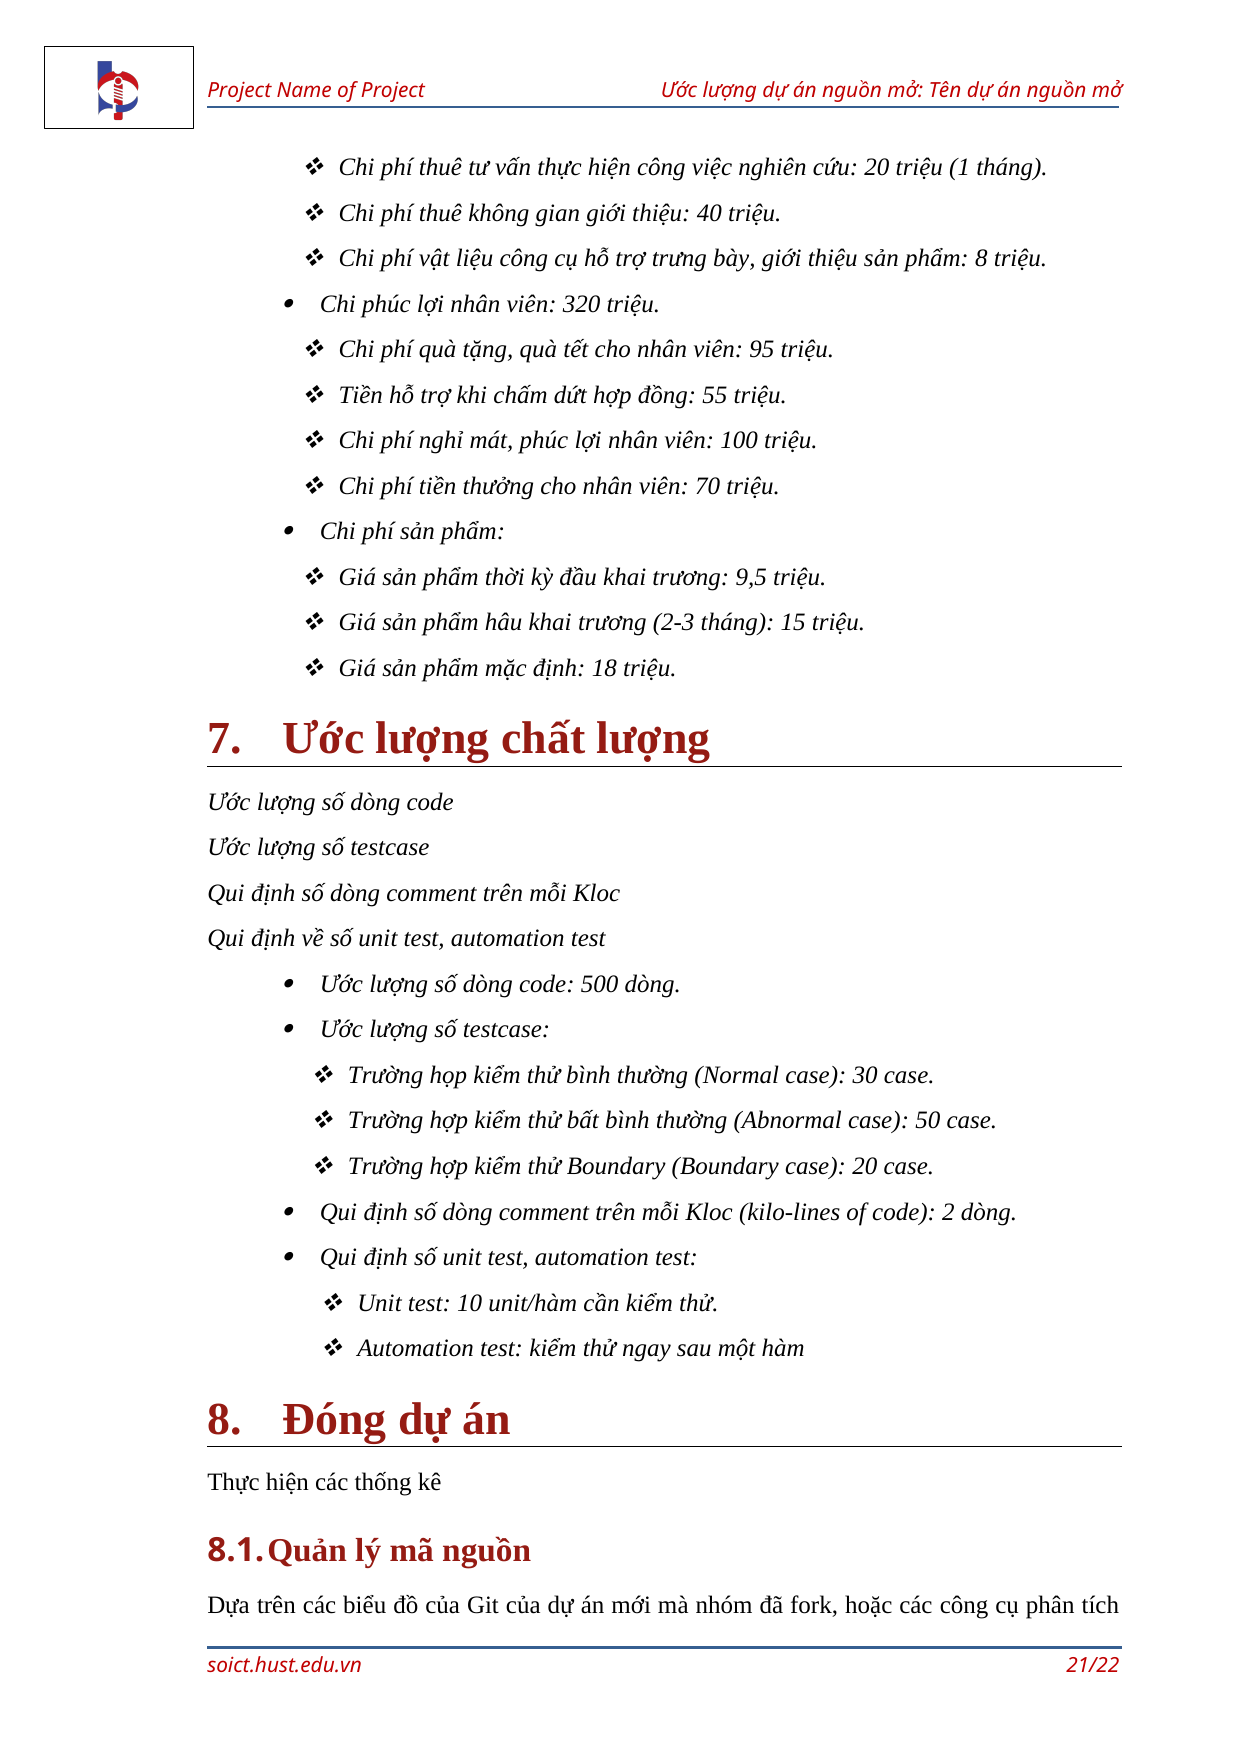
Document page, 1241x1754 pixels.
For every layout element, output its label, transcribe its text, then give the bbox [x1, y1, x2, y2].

subtitle Quản lý mã nguồn [207, 1525, 1122, 1571]
picture [59, 53, 176, 122]
list Qui định số unit test, automation test: [282, 1242, 1122, 1271]
subtitle Đóng dự án [207, 1391, 1122, 1446]
text Ước lượng số dòng code [207, 787, 1122, 816]
list Trường họp kiểm thử bình thường (Normal case): 30 case. [310, 1060, 1122, 1089]
list Unit test: 10 unit/hàm cần kiểm thử. [319, 1288, 1122, 1316]
text Ước lượng số testcase [207, 832, 1122, 861]
list Chi phí quà tặng, quà tết cho nhân viên: 95 triệu. [301, 334, 1122, 363]
list Chi phí thuê không gian giới thiệu: 40 triệu. [301, 198, 1122, 226]
list Chi phí tiền thưởng cho nhân viên: 70 triệu. [301, 471, 1122, 499]
list Chi phúc lợi nhân viên: 320 triệu. [282, 289, 1122, 317]
list Giá sản phẩm mặc định: 18 triệu. [301, 653, 1122, 682]
text Qui định về số unit test, automation test [207, 923, 1122, 952]
list Chi phí vật liệu công cụ hỗ trợ trưng bày, giới thiệu sản phẩm: 8 triệu. [301, 243, 1122, 272]
list Ước lượng số testcase: [282, 1014, 1122, 1043]
list Tiền hỗ trợ khi chấm dứt hợp đồng: 55 triệu. [301, 380, 1122, 408]
list Automation test: kiểm thử ngay sau một hàm [319, 1333, 1122, 1362]
text Thực hiện các thống kê [207, 1467, 1122, 1496]
subtitle Ước lượng chất lượng [207, 711, 1122, 766]
list Qui định số dòng comment trên mỗi Kloc (kilo-lines of code): 2 dòng. [282, 1197, 1122, 1225]
text Dựa trên các biểu đồ của Git của dự án mới mà nhóm đã fork, hoặc các công cụ phân tích code, xuất ra 3 thông kê. Gợi ý [207, 1590, 1122, 1619]
list Chi phí nghỉ mát, phúc lợi nhân viên: 100 triệu. [301, 425, 1122, 454]
list Giá sản phẩm hâu khai trương (2-3 tháng): 15 triệu. [301, 607, 1122, 636]
text Qui định số dòng comment trên mỗi Kloc [207, 878, 1122, 907]
list Giá sản phẩm thời kỳ đầu khai trương: 9,5 triệu. [301, 562, 1122, 591]
list Chi phí thuê tư vấn thực hiện công việc nghiên cứu: 20 triệu (1 tháng). [301, 152, 1122, 181]
list Ước lượng số dòng code: 500 dòng. [282, 969, 1122, 998]
list Chi phí sản phẩm: [282, 516, 1122, 545]
list Trường hợp kiểm thử Boundary (Boundary case): 20 case. [310, 1151, 1122, 1180]
list Trường hợp kiểm thử bất bình thường (Abnormal case): 50 case. [310, 1106, 1122, 1134]
